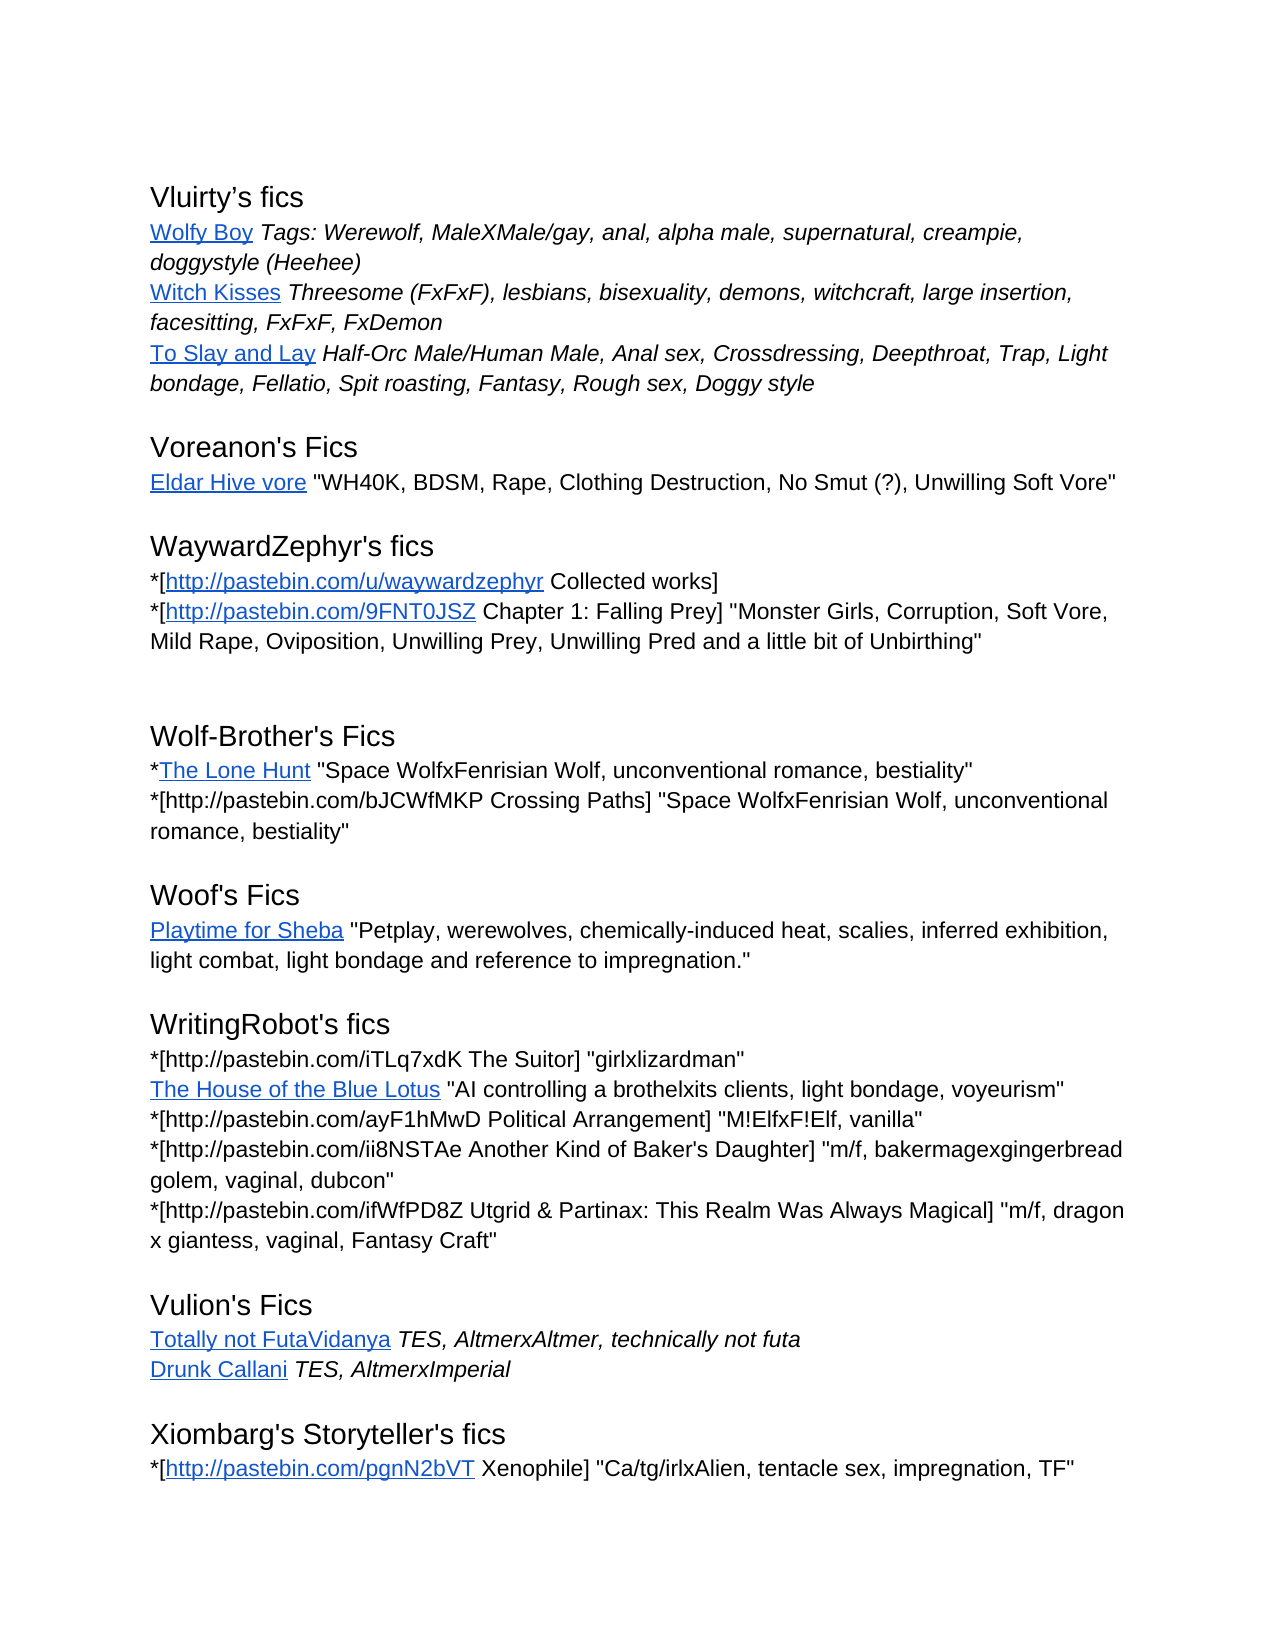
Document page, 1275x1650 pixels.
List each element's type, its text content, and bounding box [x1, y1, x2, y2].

text Vluirty’s fics [150, 180, 1125, 214]
text *[http://pastebin.com/pgnN2bVT Xenophile] "Ca/tg/irlxAlien, tentacle sex, impregnation, TF" [150, 1455, 1125, 1482]
text *[http://pastebin.com/iTLq7xdK The Suitor] "girlxlizardman" [150, 1046, 1125, 1072]
text *[http://pastebin.com/ifWfPD8Z Utgrid & Partinax: This Realm Was Always Magical] "m/f, dragon x giantess, vaginal, Fantasy Craft" [150, 1197, 1125, 1253]
text To Slay and Lay Half-Orc Male/Human Male, Anal sex, Crossdressing, Deepthroat, Trap, Light bondage, Fellatio, Spit roasting, Fantasy, Rough sex, Doggy style [150, 339, 1125, 396]
text The House of the Blue Lotus "AI controlling a brothelxits clients, light bondage, voyeurism" [150, 1076, 1125, 1102]
text Playtime for Sheba "Petplay, werewolves, chemically-induced heat, scalies, inferred exhibition, light combat, light bondage and reference to impregnation." [150, 917, 1125, 973]
text Drunk Callani TES, AltmerxImperial [150, 1356, 1125, 1383]
text Witch Kisses Threesome (FxFxF), lesbians, bisexuality, demons, witchcraft, large insertion, facesitting, FxFxF, FxDemon [150, 279, 1125, 336]
text *The Lone Hunt "Space WolfxFenrisian Wolf, unconventional romance, bestiality" [150, 757, 1125, 784]
text *[http://pastebin.com/ayF1hMwD Political Arrangement] "M!ElfxF!Elf, vanilla" [150, 1106, 1125, 1133]
text *[http://pastebin.com/ii8NSTAe Another Kind of Baker's Daughter] "m/f, bakermagexgingerbread golem, vaginal, dubcon" [150, 1136, 1125, 1193]
text Xiombarg's Storyteller's fics [150, 1417, 1125, 1450]
text Wolf-Brother's Fics [150, 719, 1125, 752]
text *[http://pastebin.com/u/waywardzephyr Collected works] [150, 568, 1125, 594]
text *[http://pastebin.com/9FNT0JSZ Chapter 1: Falling Prey] "Monster Girls, Corruption, Soft Vore, Mild Rape, Oviposition, Unwilling Prey, Unwilling Pred and a little bit of Unbirthing" [150, 598, 1125, 654]
text Wolfy Boy Tags: Werewolf, MaleXMale/gay, anal, alpha male, supernatural, creampie, doggystyle (Heehee) [150, 219, 1125, 275]
text WaywardZephyr's fics [150, 529, 1125, 563]
text *[http://pastebin.com/bJCWfMKP Crossing Paths] "Space WolfxFenrisian Wolf, unconventional romance, bestiality" [150, 787, 1125, 844]
text Totally not FutaVidanya TES, AltmerxAltmer, technically not futa [150, 1326, 1125, 1352]
text Eldar Hive vore "WH40K, BDSM, Rape, Clothing Destruction, No Smut (?), Unwilling Soft Vore" [150, 469, 1125, 495]
text WritingRobot's fics [150, 1007, 1125, 1041]
text Voreanon's Fics [150, 430, 1125, 464]
text Vulion's Fics [150, 1287, 1125, 1321]
text Woof's Fics [150, 878, 1125, 912]
